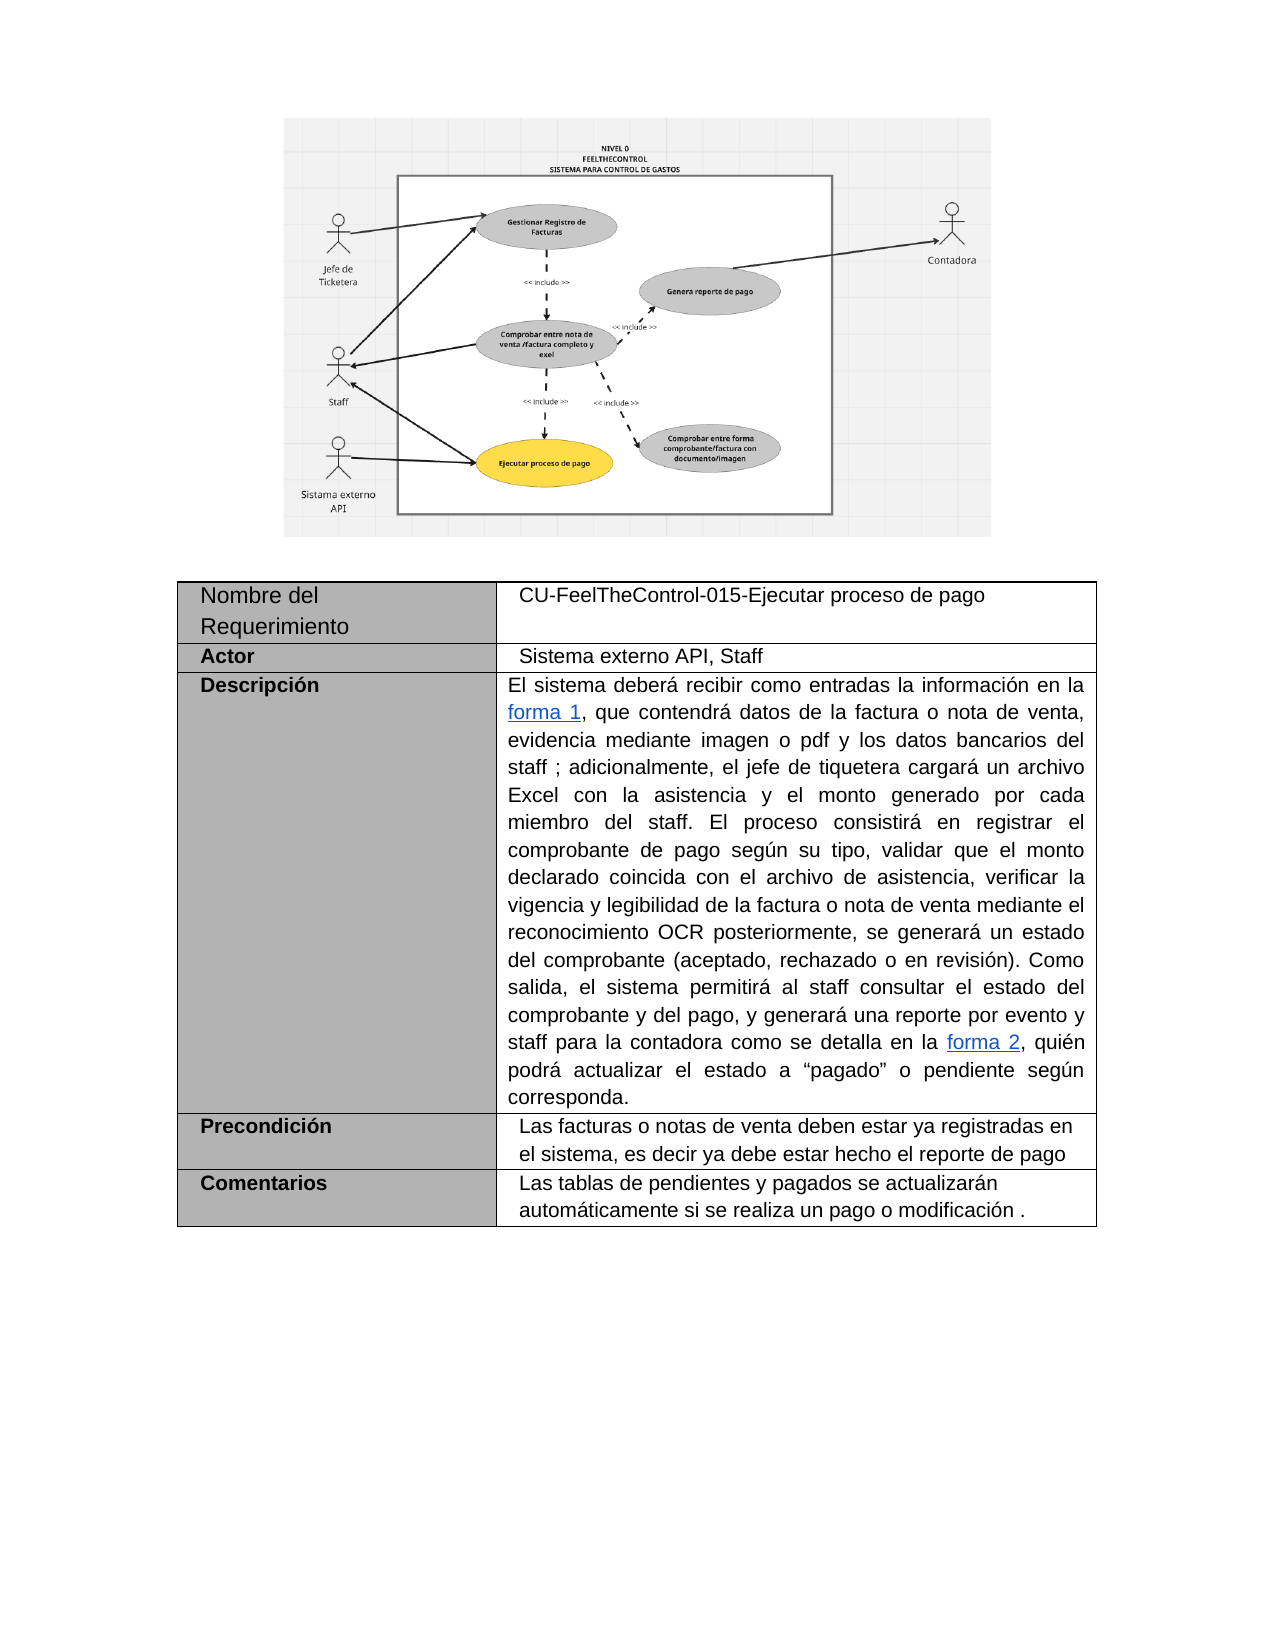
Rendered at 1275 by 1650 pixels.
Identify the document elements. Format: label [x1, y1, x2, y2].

picture [283, 118, 992, 537]
